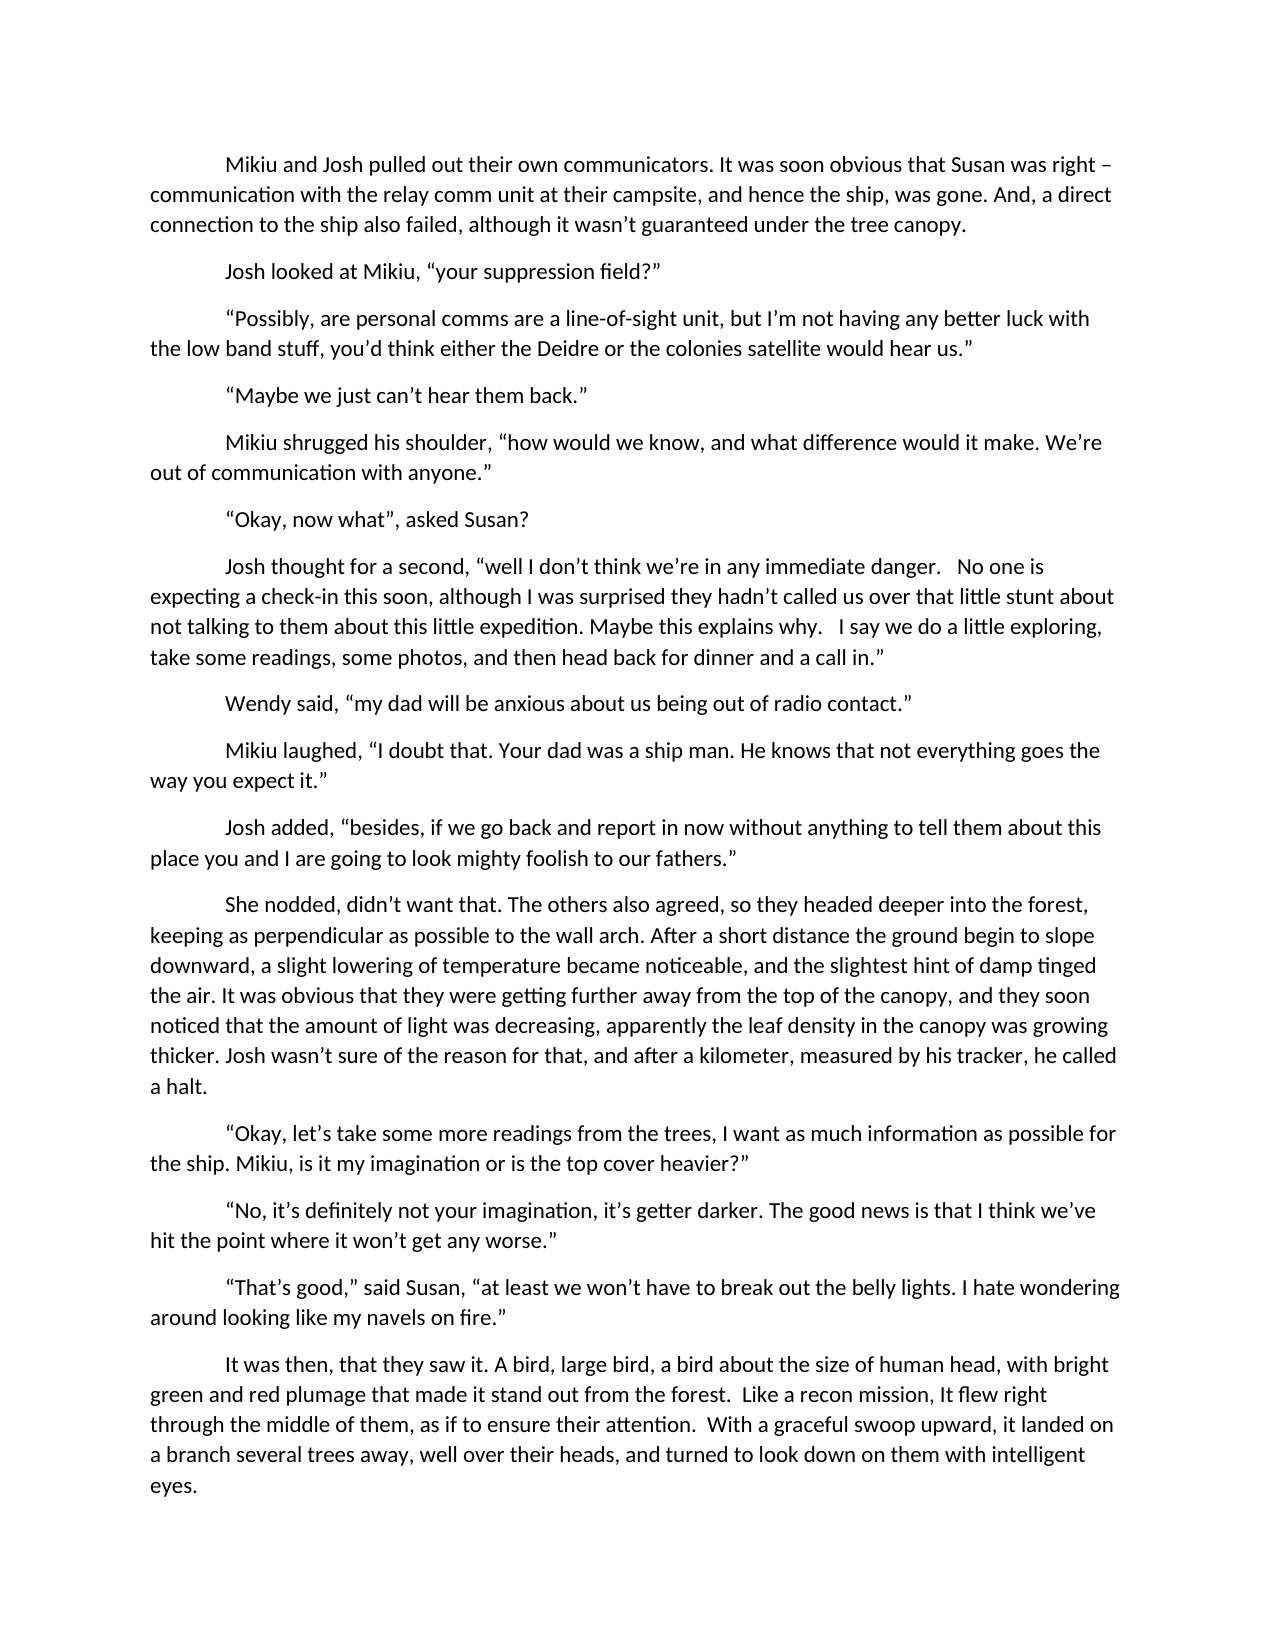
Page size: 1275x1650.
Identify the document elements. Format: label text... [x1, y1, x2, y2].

text “No, it’s definitely not your imagination, it’s getter darker. The good news is that I think we’ve hit the point where it won’t get any worse.” [150, 1196, 1125, 1254]
text Mikiu and Josh pulled out their own communicators. It was soon obvious that Susan was right – communication with the relay comm unit at their campsite, and hence the ship, was gone. And, a direct connection to the ship also failed, although it wasn’t guaranteed under the tree canopy. [150, 150, 1125, 238]
text Wendy said, “my dad will be anxious about us being out of radio contact.” [150, 689, 1125, 718]
text “Okay, let’s take some more readings from the trees, I want as much information as possible for the ship. Mikiu, is it my imagination or is the top cover heavier?” [150, 1119, 1125, 1177]
text Josh looked at Mikiu, “your suppression field?” [150, 257, 1125, 285]
text Mikiu laughed, “I doubt that. Your dad was a ship man. He knows that not everything goes the way you expect it.” [150, 736, 1125, 795]
text It was then, that they saw it. A bird, large bird, a bird about the size of human head, with bright green and red plumage that made it stand out from the forest. Like a recon mission, It flew right through the middle of them, as if to ensure their attention. With a graceful swoop upward, it landed on a branch several trees away, well over their heads, and turned to look down on them with intelligent eyes. [150, 1350, 1125, 1499]
text Josh added, “besides, if we go back and report in now without anything to tell them about this place you and I are going to look mighty foolish to our fathers.” [150, 813, 1125, 872]
text She nodded, didn’t want that. The others also agreed, so they headed deeper into the forest, keeping as perpendicular as possible to the wall arch. After a short distance the ground begin to slope downward, a slight lowering of temperature became noticeable, and the slightest hint of damp tinged the air. It was obvious that they were getting further away from the top of the canopy, and they soon noticed that the amount of light was decreasing, apparently the leaf density in the canopy was growing thicker. Josh wasn’t sure of the reason for that, and after a kilometer, measured by his tracker, he called a halt. [150, 891, 1125, 1100]
text Mikiu shrugged his shoulder, “how would we know, and what difference would it make. We’re out of communication with anyone.” [150, 428, 1125, 486]
text Josh thought for a second, “well I don’t think we’re in any immediate danger. No one is expecting a check-in this soon, although I was surprised they hadn’t called us over that little stunt about not talking to them about this little expedition. Maybe this explains why. I say we do a little exploring, take some readings, some photos, and then head back for dinner and a call in.” [150, 552, 1125, 671]
text “Possibly, are personal comms are a line-of-sight unit, but I’m not having any better luck with the low band stuff, you’d think either the Deidre or the colonies satellite would hear us.” [150, 304, 1125, 362]
text “Okay, now what”, asked Susan? [150, 505, 1125, 533]
text “That’s good,” said Susan, “at least we won’t have to break out the belly lights. I hate wondering around looking like my navels on fire.” [150, 1273, 1125, 1331]
text “Maybe we just can’t hear them back.” [150, 381, 1125, 409]
